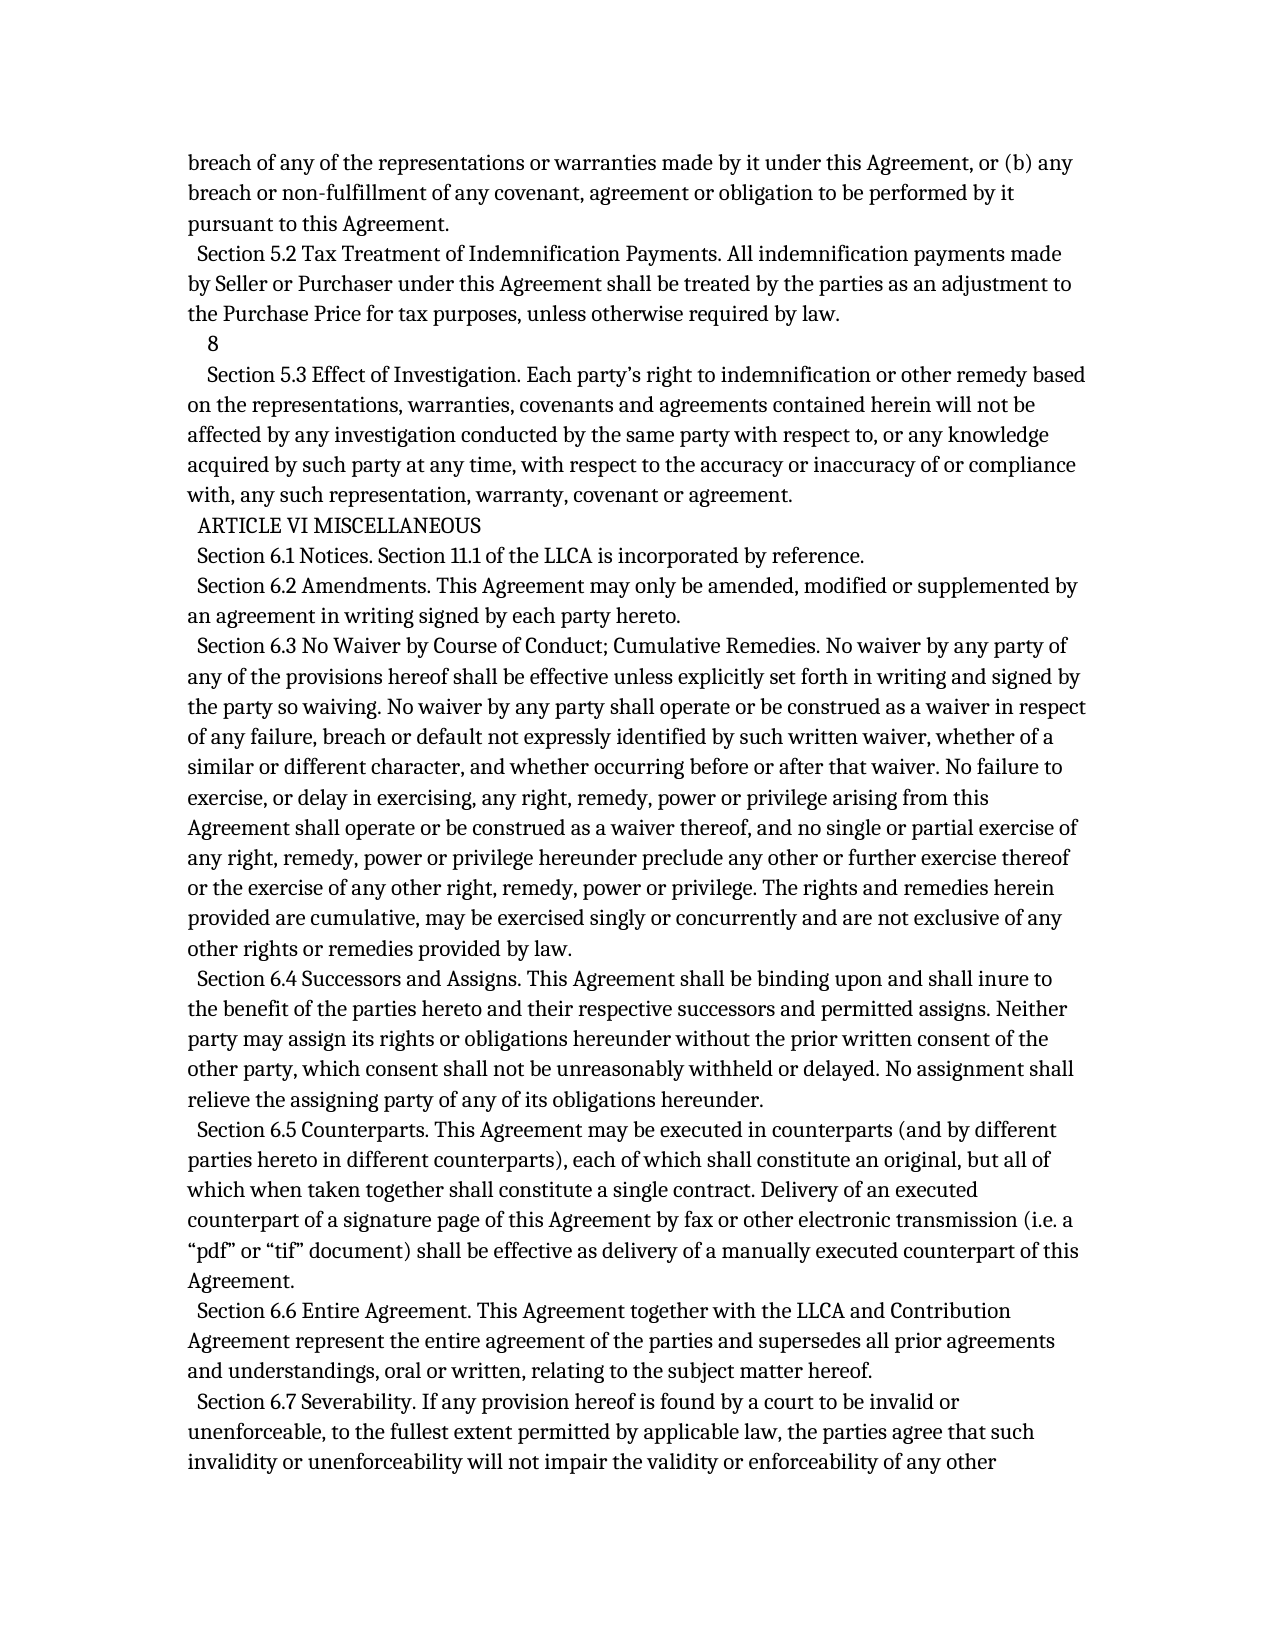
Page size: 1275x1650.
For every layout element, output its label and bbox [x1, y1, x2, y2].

text [187, 150, 1087, 1475]
